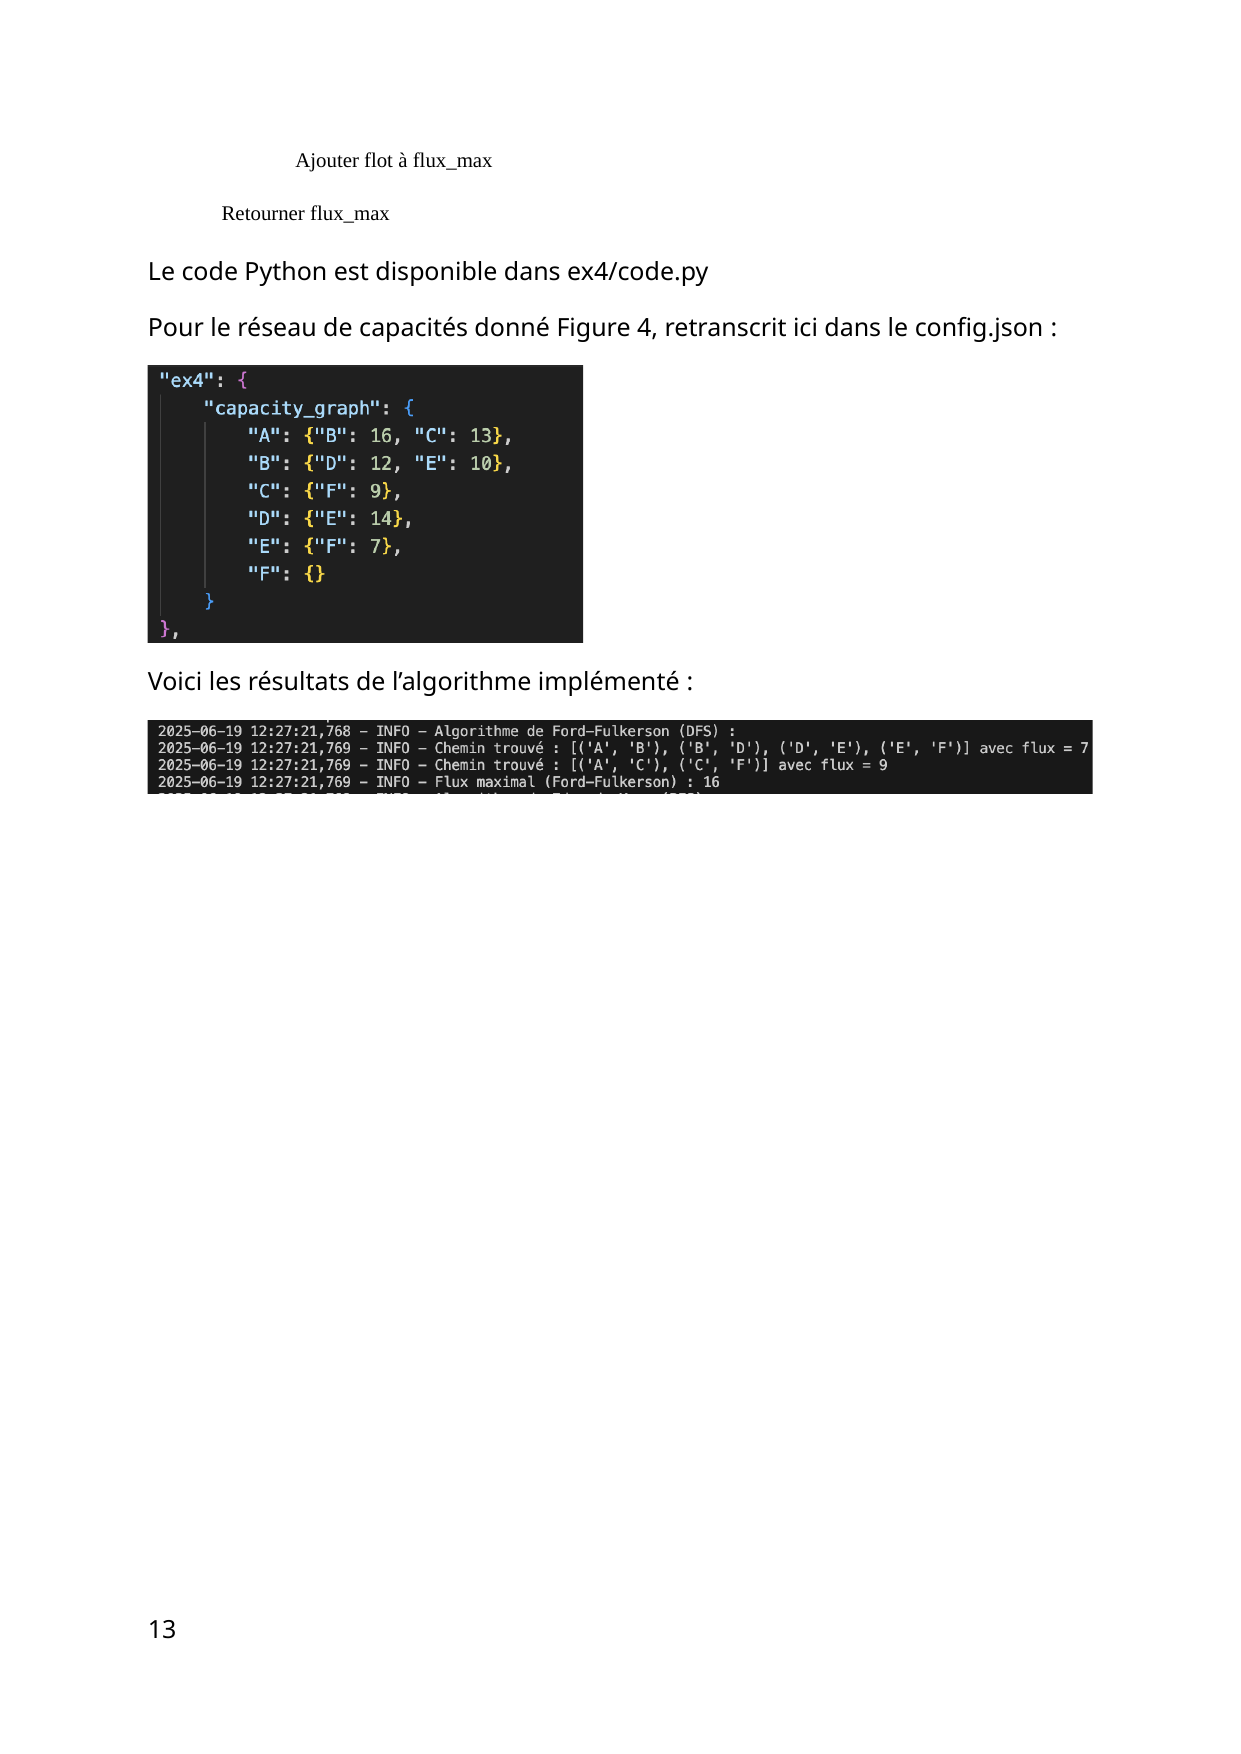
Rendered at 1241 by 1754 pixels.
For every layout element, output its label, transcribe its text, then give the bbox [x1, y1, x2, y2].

text Voici les résultats de l’algorithme implémenté : [148, 664, 1093, 698]
picture [147, 365, 584, 643]
text Ajouter flot à flux_max [148, 148, 1093, 172]
text Pour le réseau de capacités donné Figure 4, retranscrit ici dans le config.json : [148, 310, 1093, 344]
picture [147, 720, 1093, 794]
text Le code Python est disponible dans ex4/code.py [148, 254, 1093, 288]
text Retourner flux_max [148, 201, 1093, 225]
